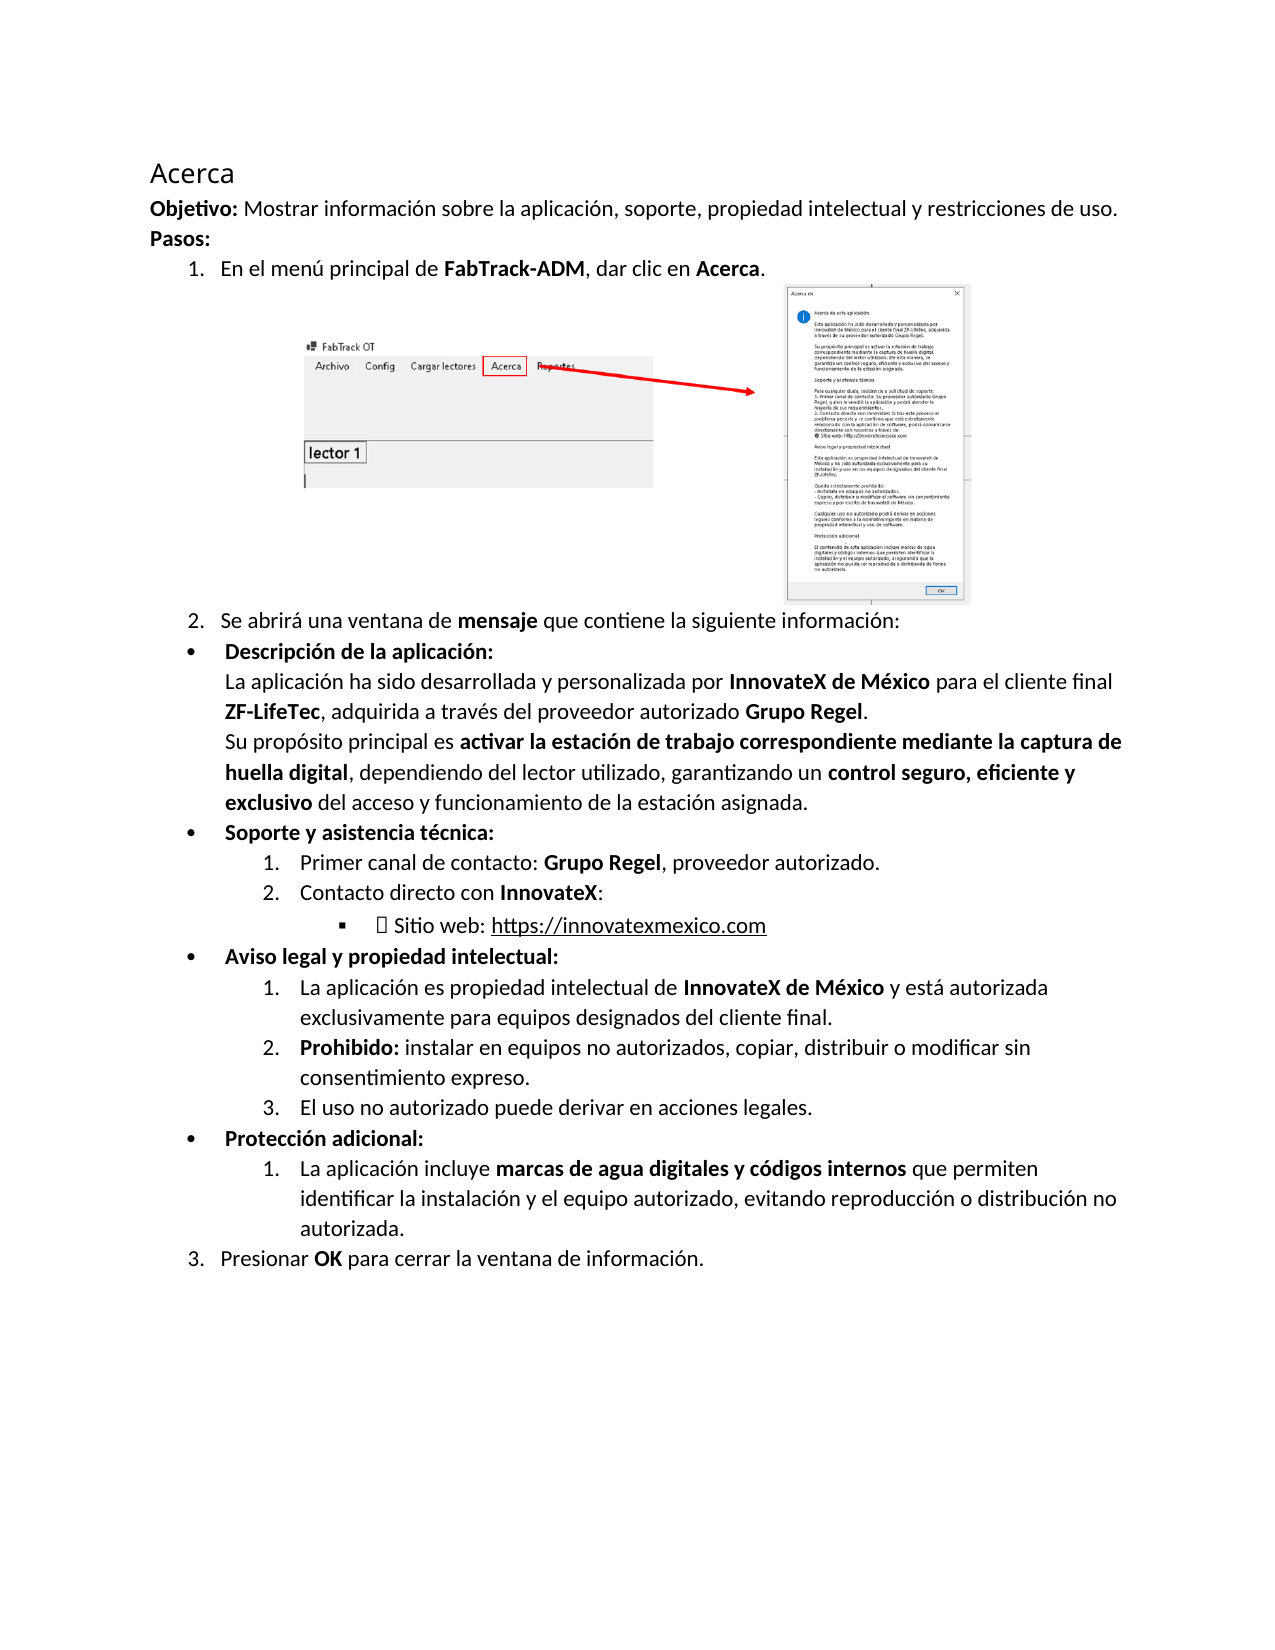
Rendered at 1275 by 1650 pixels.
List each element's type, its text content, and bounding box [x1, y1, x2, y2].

list Descripción de la aplicación: La aplicación ha sido desarrollada y personalizada por InnovateX de México para el cliente final ZF-LifeTec, adquirida a través del proveedor autorizado Grupo Regel. Su propósito principal es activar la estación de trabajo correspondiente mediante la captura de huella digital, dependiendo del lector utilizado, garantizando un control seguro, eficiente y exclusivo del acceso y funcionamiento de la estación asignada. [187, 637, 1125, 816]
list El uso no autorizado puede derivar en acciones legales. [262, 1093, 1125, 1121]
text 1. En el menú principal de FabTrack-ADM, dar clic en Acerca. [187, 254, 1125, 282]
text Pasos: [150, 224, 1125, 252]
picture [303, 284, 972, 605]
list 🌐 Sitio web: https://innovatexmexico.com [337, 909, 1125, 940]
list Soporte y asistencia técnica: [187, 818, 1125, 846]
list Prohibido: instalar en equipos no autorizados, copiar, distribuir o modificar sin consentimiento expreso. [262, 1033, 1125, 1091]
list Aviso legal y propiedad intelectual: [187, 942, 1125, 970]
list Contacto directo con InnovateX: [262, 878, 1125, 906]
list Protección adicional: [187, 1124, 1125, 1152]
text Objetivo: Mostrar información sobre la aplicación, soporte, propiedad intelectual y restricciones de uso. [150, 194, 1125, 222]
list La aplicación incluye marcas de agua digitales y códigos internos que permiten identificar la instalación y el equipo autorizado, evitando reproducción o distribución no autorizada. [262, 1154, 1125, 1242]
list Primer canal de contacto: Grupo Regel, proveedor autorizado. [262, 848, 1125, 876]
list La aplicación es propiedad intelectual de InnovateX de México y está autorizada exclusivamente para equipos designados del cliente final. [262, 973, 1125, 1031]
text 2. Se abrirá una ventana de mensaje que contiene la siguiente información: [187, 607, 1125, 634]
text 3. Presionar OK para cerrar la ventana de información. [187, 1244, 1125, 1272]
subtitle Acerca [150, 154, 1125, 191]
